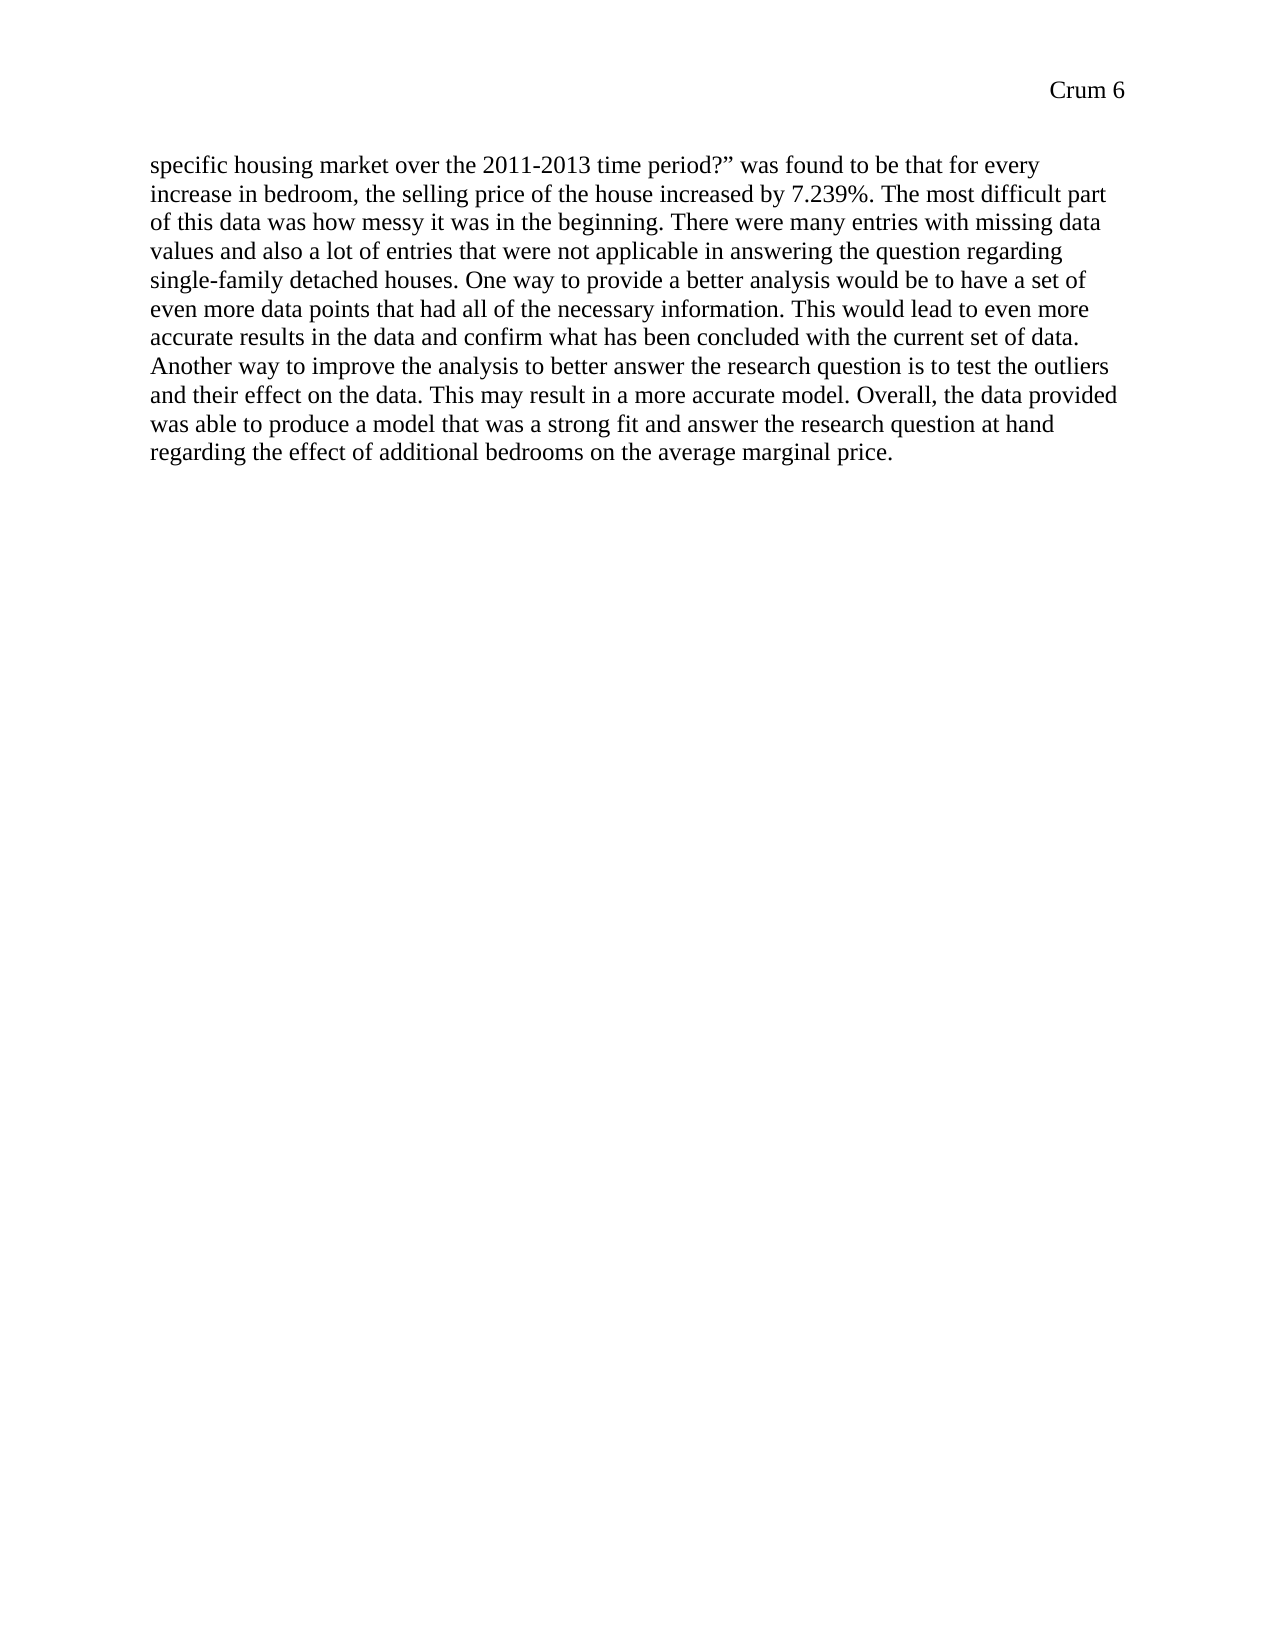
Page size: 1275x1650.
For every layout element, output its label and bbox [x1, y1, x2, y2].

text [150, 150, 1125, 466]
